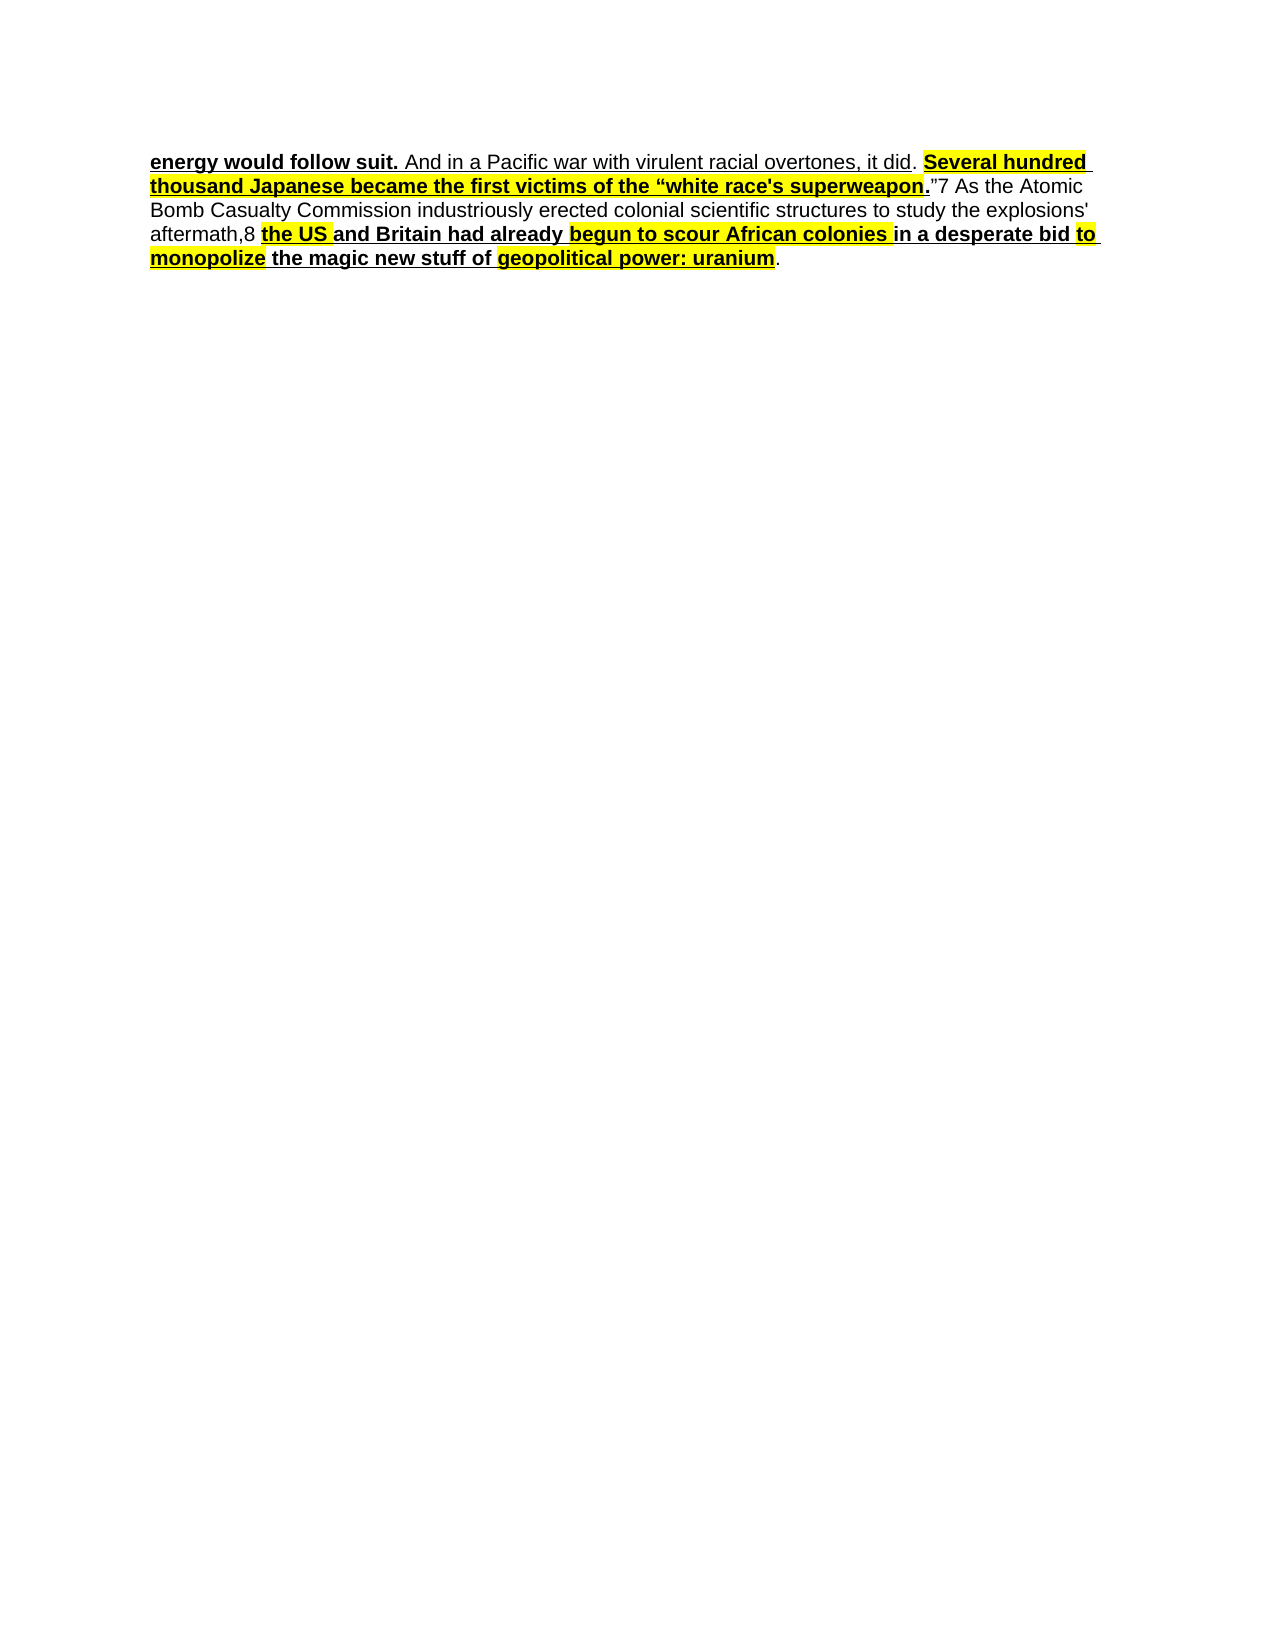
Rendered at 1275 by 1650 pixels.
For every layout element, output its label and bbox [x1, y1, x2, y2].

text [150, 150, 1125, 270]
